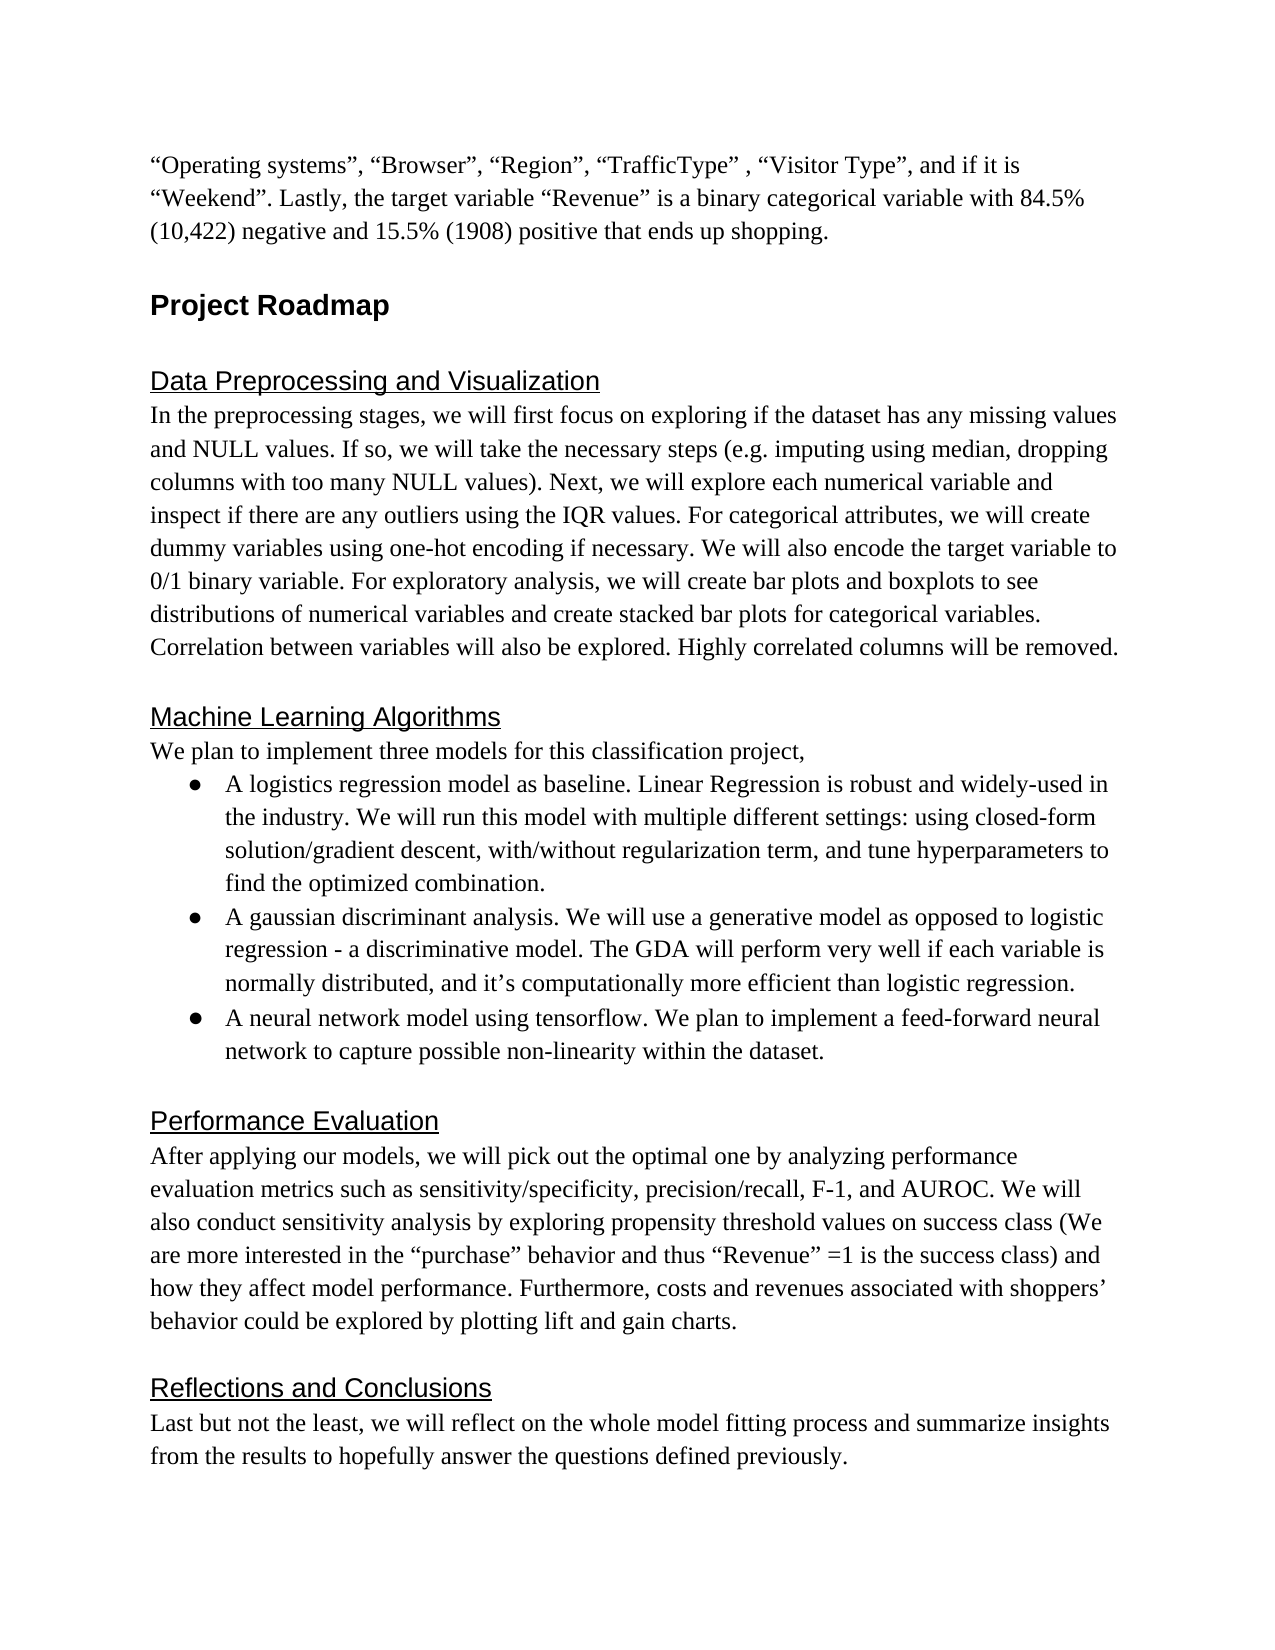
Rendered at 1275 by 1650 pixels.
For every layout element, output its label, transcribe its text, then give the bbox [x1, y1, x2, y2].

text We plan to implement three models for this classification project, [150, 736, 1125, 765]
text Last but not the least, we will reflect on the whole model fitting process and summarize insights from the results to hopefully answer the questions defined previously. [150, 1408, 1125, 1470]
text Reflections and Conclusions [150, 1372, 1125, 1403]
text In the preprocessing stages, we will first focus on exploring if the dataset has any missing values and NULL values. If so, we will take the necessary steps (e.g. imputing using median, dropping columns with too many NULL values). Next, we will explore each numerical variable and inspect if there are any outliers using the IQR values. For categorical attributes, we will create dummy variables using one-hot encoding if necessary. We will also encode the target variable to 0/1 binary variable. For exploratory analysis, we will create bar plots and boxplots to see distributions of numerical variables and create stacked bar plots for categorical variables. Correlation between variables will also be explored. Highly correlated columns will be removed. [150, 401, 1125, 661]
text Performance Evaluation [150, 1105, 1125, 1136]
text Machine Learning Algorithms [150, 701, 1125, 732]
list A logistics regression model as baseline. Linear Regression is robust and widely-used in the industry. We will run this model with multiple different settings: using closed-form solution/gradient descent, with/without regularization term, and tune hyperparameters to find the optimized combination. [187, 769, 1125, 897]
text Data Preprocessing and Visualization [150, 365, 1125, 396]
text After applying our models, we will pick out the optimal one by analyzing performance evaluation metrics such as sensitivity/specificity, precision/recall, F-1, and AUROC. We will also conduct sensitivity analysis by exploring propensity threshold values on success class (We are more interested in the “purchase” behavior and thus “Revenue” =1 is the success class) and how they affect model performance. Furthermore, costs and revenues associated with shoppers’ behavior could be explored by plotting lift and gain charts. [150, 1141, 1125, 1335]
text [150, 150, 1125, 245]
list A gaussian discriminant analysis. We will use a generative model as opposed to logistic regression - a discriminative model. The GDA will perform very well if each variable is normally distributed, and it’s computationally more efficient than logistic regression. [187, 902, 1125, 996]
list A neural network model using tensorflow. We plan to implement a feed-forward neural network to capture possible non-linearity within the dataset. [187, 1001, 1125, 1065]
text Project Roadmap [150, 288, 1125, 321]
